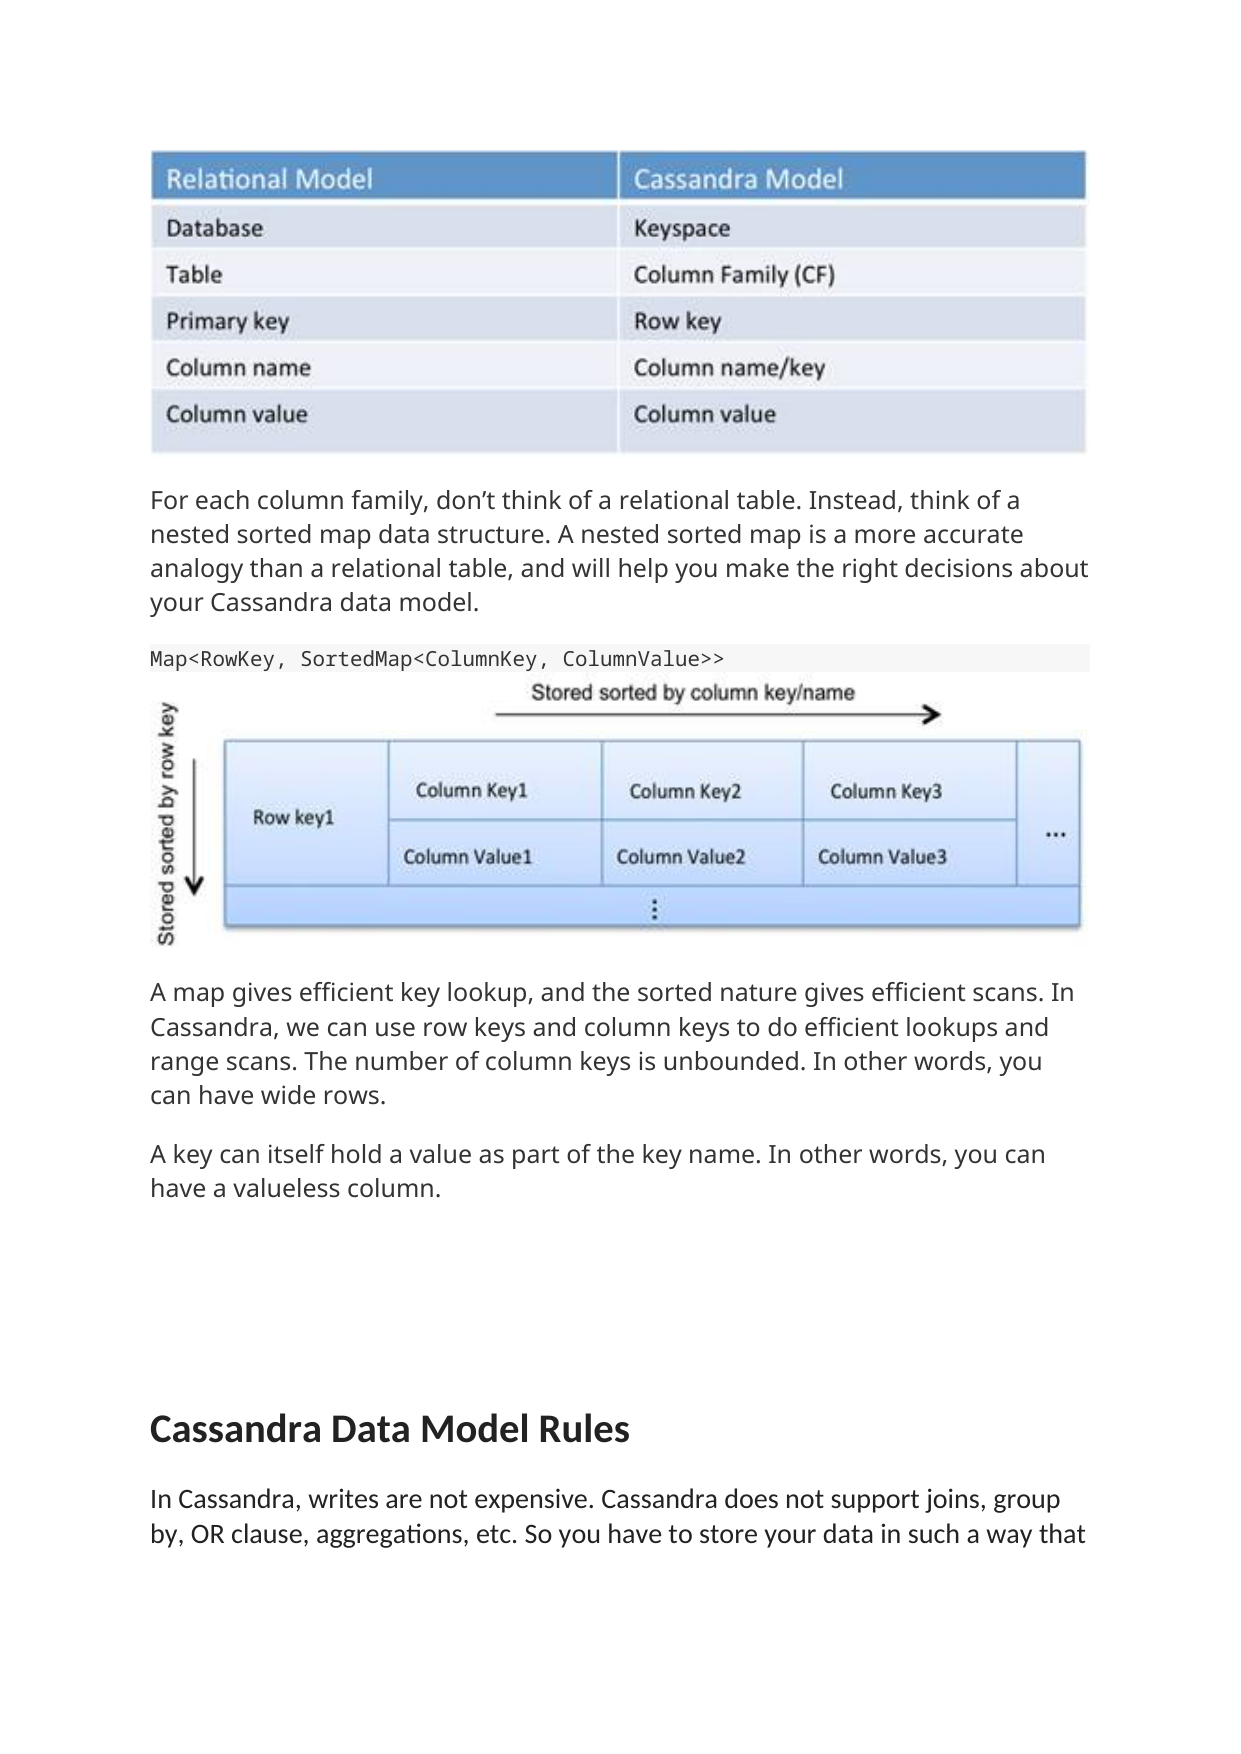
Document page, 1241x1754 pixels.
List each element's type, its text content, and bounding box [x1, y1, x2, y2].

text A map gives efficient key lookup, and the sorted nature gives efficient scans. In Cassandra, we can use row keys and column keys to do efficient lookups and range scans. The number of column keys is unbounded. In other words, you can have wide rows. [150, 975, 1090, 1111]
text For each column family, don’t think of a relational table. Instead, think of a nested sorted map data structure. A nested sorted map is a more accurate analogy than a relational table, and will help you make the right decisions about your Cassandra data model. [150, 482, 1090, 619]
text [150, 1481, 1090, 1550]
text A key can itself hold a value as part of the key name. In other words, you can have a valueless column. [150, 1136, 1090, 1204]
text Map<RowKey, SortedMap<ColumnKey, ColumnValue>> [150, 644, 1090, 672]
picture [150, 672, 1090, 951]
text Cassandra Data Model Rules [150, 1403, 1090, 1452]
picture [150, 150, 1090, 458]
